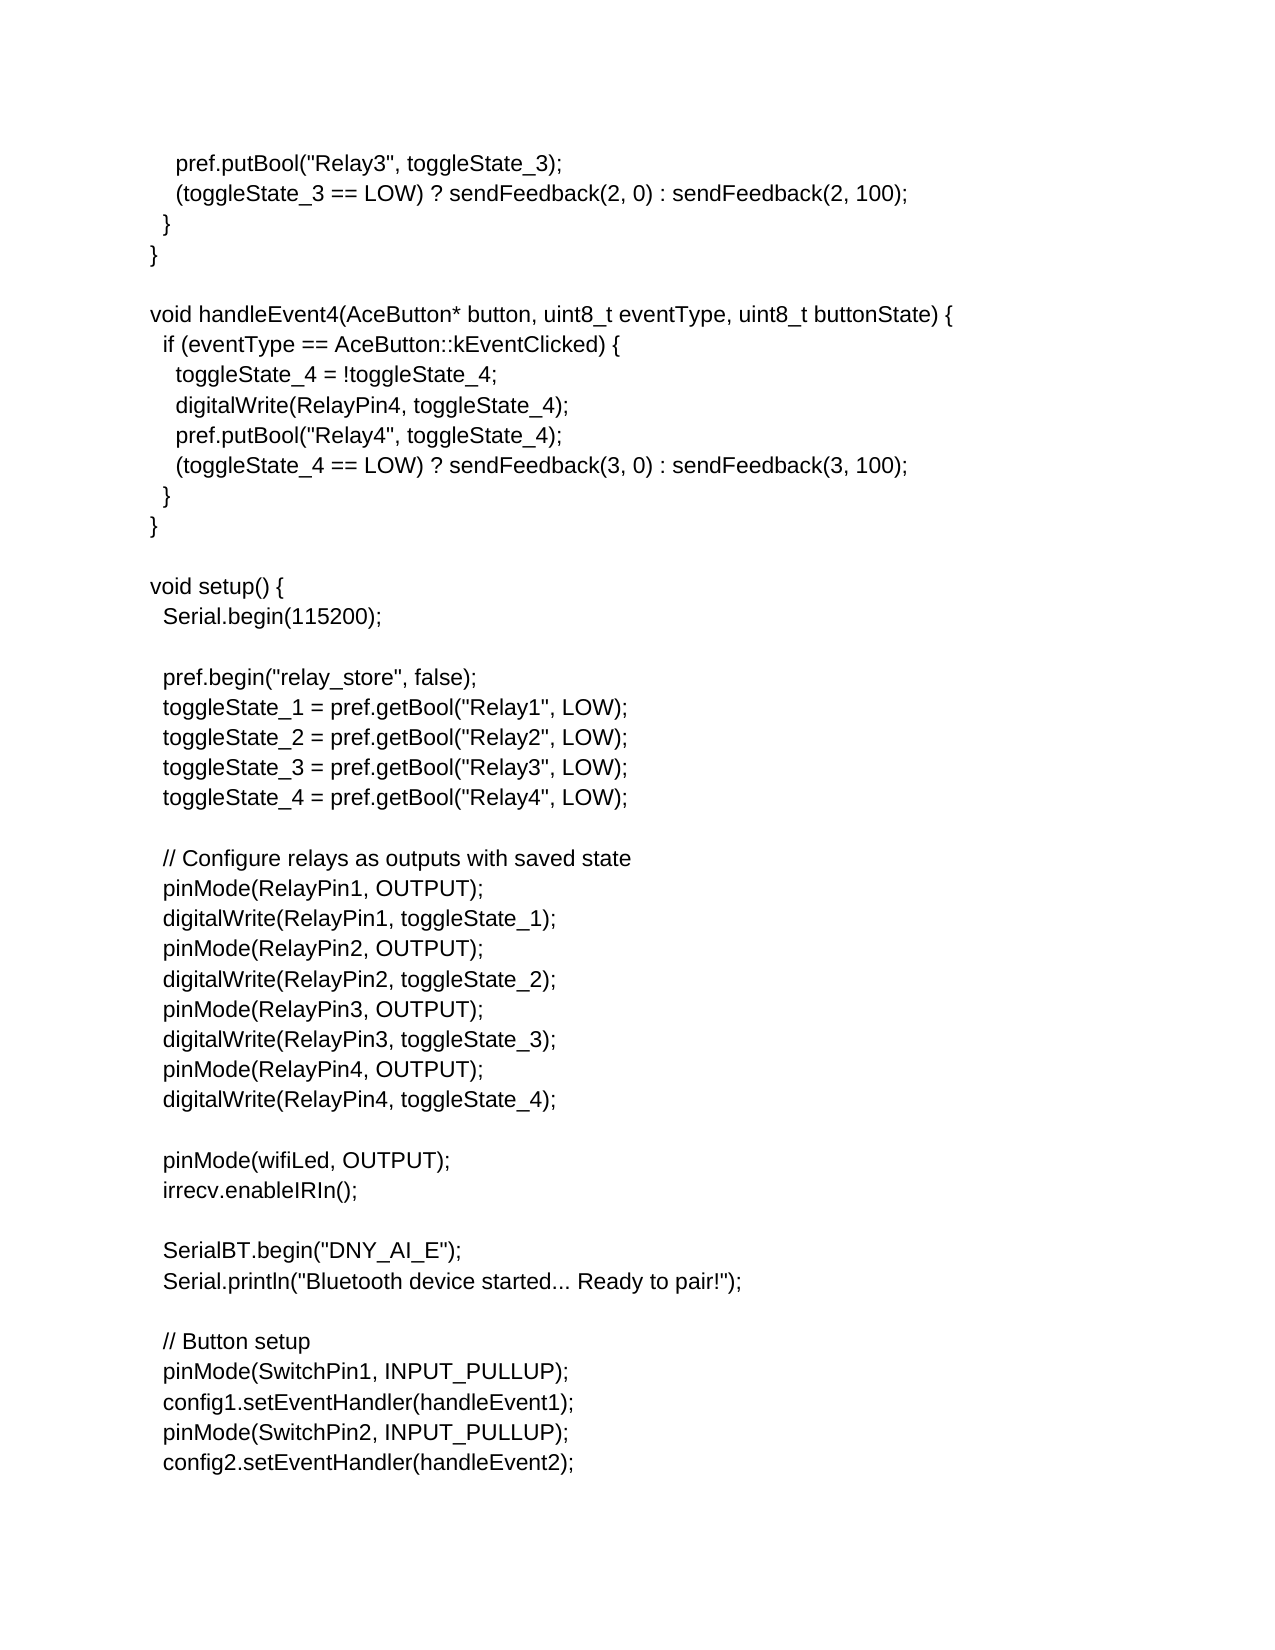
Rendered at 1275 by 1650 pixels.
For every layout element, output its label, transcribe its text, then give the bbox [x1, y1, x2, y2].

text pinMode(RelayPin2, OUTPUT); [150, 935, 1125, 962]
text pinMode(SwitchPin2, INPUT_PULLUP); [150, 1419, 1125, 1445]
text } [150, 482, 1125, 509]
text pref.putBool("Relay3", toggleState_3); [150, 150, 1125, 176]
text pinMode(wifiLed, OUTPUT); [150, 1147, 1125, 1173]
text pref.putBool("Relay4", toggleState_4); [150, 422, 1125, 448]
text config2.setEventHandler(handleEvent2); [150, 1449, 1125, 1475]
text SerialBT.begin("DNY_AI_E"); [150, 1237, 1125, 1264]
text digitalWrite(RelayPin4, toggleState_4); [150, 392, 1125, 418]
text (toggleState_3 == LOW) ? sendFeedback(2, 0) : sendFeedback(2, 100); [150, 180, 1125, 207]
text pinMode(RelayPin3, OUTPUT); [150, 996, 1125, 1022]
text // Button setup [150, 1328, 1125, 1354]
text toggleState_4 = pref.getBool("Relay4", LOW); [150, 784, 1125, 811]
text if (eventType == AceButton::kEventClicked) { [150, 331, 1125, 358]
text (toggleState_4 == LOW) ? sendFeedback(3, 0) : sendFeedback(3, 100); [150, 452, 1125, 478]
text } [150, 210, 1125, 237]
text digitalWrite(RelayPin4, toggleState_4); [150, 1086, 1125, 1113]
text } [150, 512, 1125, 539]
text Serial.begin(115200); [150, 603, 1125, 629]
text void handleEvent4(AceButton* button, uint8_t eventType, uint8_t buttonState) { [150, 301, 1125, 327]
text toggleState_2 = pref.getBool("Relay2", LOW); [150, 724, 1125, 750]
text pinMode(RelayPin4, OUTPUT); [150, 1056, 1125, 1083]
text digitalWrite(RelayPin1, toggleState_1); [150, 905, 1125, 932]
text } [150, 241, 1125, 267]
text pinMode(SwitchPin1, INPUT_PULLUP); [150, 1358, 1125, 1385]
text digitalWrite(RelayPin2, toggleState_2); [150, 966, 1125, 992]
text pref.begin("relay_store", false); [150, 663, 1125, 690]
text digitalWrite(RelayPin3, toggleState_3); [150, 1026, 1125, 1052]
text toggleState_4 = !toggleState_4; [150, 361, 1125, 388]
text irrecv.enableIRIn(); [150, 1177, 1125, 1203]
text pinMode(RelayPin1, OUTPUT); [150, 875, 1125, 901]
text config1.setEventHandler(handleEvent1); [150, 1388, 1125, 1415]
text // Configure relays as outputs with saved state [150, 845, 1125, 871]
text void setup() { [150, 573, 1125, 599]
text toggleState_3 = pref.getBool("Relay3", LOW); [150, 754, 1125, 781]
text Serial.println("Bluetooth device started... Ready to pair!"); [150, 1268, 1125, 1294]
text toggleState_1 = pref.getBool("Relay1", LOW); [150, 694, 1125, 720]
